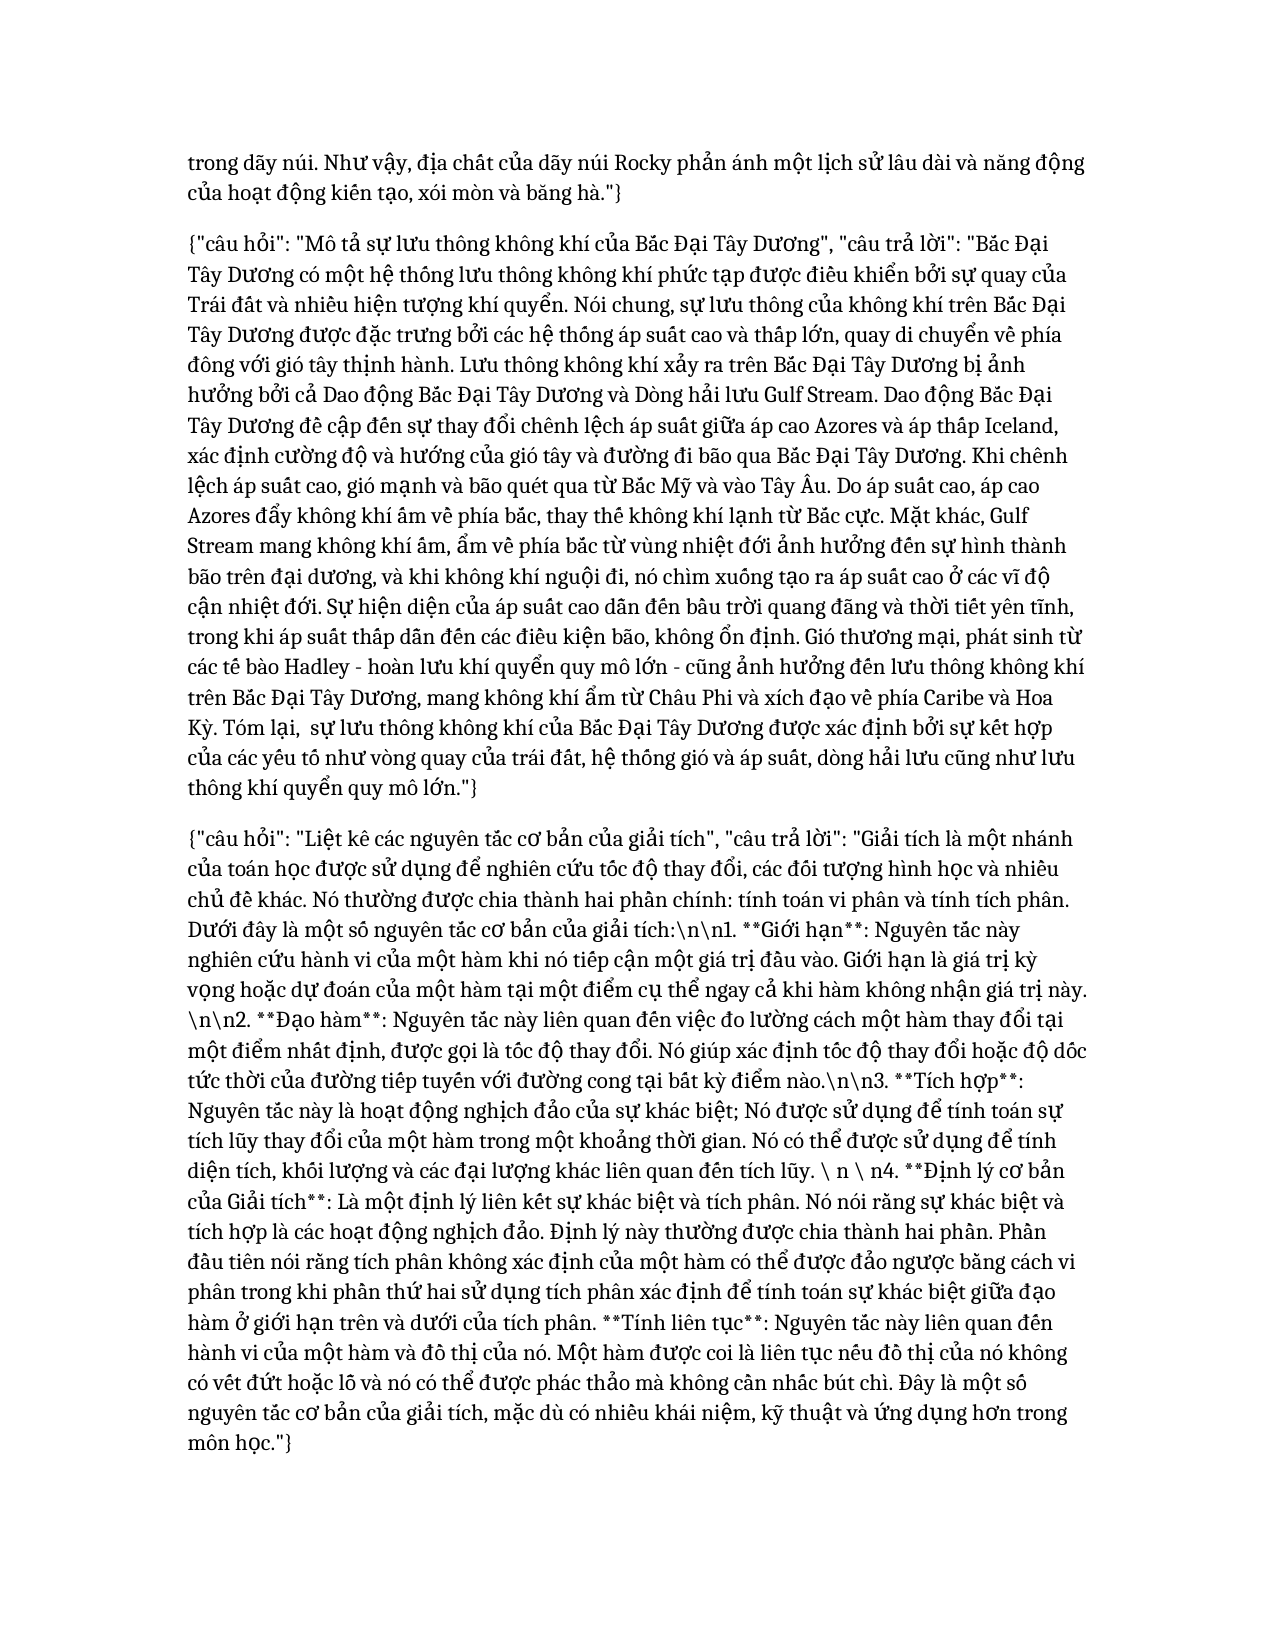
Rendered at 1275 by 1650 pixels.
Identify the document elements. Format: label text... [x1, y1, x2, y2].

text {"câu hỏi": "Mô tả sự lưu thông không khí của Bắc Đại Tây Dương", "câu trả lời": "Bắc Đại Tây Dương có một hệ thống lưu thông không khí phức tạp được điều khiển bởi sự quay của Trái đất và nhiều hiện tượng khí quyển. Nói chung, sự lưu thông của không khí trên Bắc Đại Tây Dương được đặc trưng bởi các hệ thống áp suất cao và thấp lớn, quay di chuyển về phía đông với gió tây thịnh hành. Lưu thông không khí xảy ra trên Bắc Đại Tây Dương bị ảnh hưởng bởi cả Dao động Bắc Đại Tây Dương và Dòng hải lưu Gulf Stream. Dao động Bắc Đại Tây Dương đề cập đến sự thay đổi chênh lệch áp suất giữa áp cao Azores và áp thấp Iceland, xác định cường độ và hướng của gió tây và đường đi bão qua Bắc Đại Tây Dương. Khi chênh lệch áp suất cao, gió mạnh và bão quét qua từ Bắc Mỹ và vào Tây Âu. Do áp suất cao, áp cao Azores đẩy không khí ấm về phía bắc, thay thế không khí lạnh từ Bắc cực. Mặt khác, Gulf Stream mang không khí ấm, ẩm về phía bắc từ vùng nhiệt đới ảnh hưởng đến sự hình thành bão trên đại dương, và khi không khí nguội đi, nó chìm xuống tạo ra áp suất cao ở các vĩ độ cận nhiệt đới. Sự hiện diện của áp suất cao dẫn đến bầu trời quang đãng và thời tiết yên tĩnh, trong khi áp suất thấp dẫn đến các điều kiện bão, không ổn định. Gió thương mại, phát sinh từ các tế bào Hadley - hoàn lưu khí quyển quy mô lớn - cũng ảnh hưởng đến lưu thông không khí trên Bắc Đại Tây Dương, mang không khí ẩm từ Châu Phi và xích đạo về phía Caribe và Hoa Kỳ. Tóm lại, sự lưu thông không khí của Bắc Đại Tây Dương được xác định bởi sự kết hợp của các yếu tố như vòng quay của trái đất, hệ thống gió và áp suất, dòng hải lưu cũng như lưu thông khí quyển quy mô lớn."} [187, 231, 1087, 801]
text {"câu hỏi": "Liệt kê các nguyên tắc cơ bản của giải tích", "câu trả lời": "Giải tích là một nhánh của toán học được sử dụng để nghiên cứu tốc độ thay đổi, các đối tượng hình học và nhiều chủ đề khác. Nó thường được chia thành hai phần chính: tính toán vi phân và tính tích phân. Dưới đây là một số nguyên tắc cơ bản của giải tích:\n\n1. **Giới hạn**: Nguyên tắc này nghiên cứu hành vi của một hàm khi nó tiếp cận một giá trị đầu vào. Giới hạn là giá trị kỳ vọng hoặc dự đoán của một hàm tại một điểm cụ thể ngay cả khi hàm không nhận giá trị này. \n\n2. **Đạo hàm**: Nguyên tắc này liên quan đến việc đo lường cách một hàm thay đổi tại một điểm nhất định, được gọi là tốc độ thay đổi. Nó giúp xác định tốc độ thay đổi hoặc độ dốc tức thời của đường tiếp tuyến với đường cong tại bất kỳ điểm nào.\n\n3. **Tích hợp**: Nguyên tắc này là hoạt động nghịch đảo của sự khác biệt; Nó được sử dụng để tính toán sự tích lũy thay đổi của một hàm trong một khoảng thời gian. Nó có thể được sử dụng để tính diện tích, khối lượng và các đại lượng khác liên quan đến tích lũy. \ n \ n4. **Định lý cơ bản của Giải tích**: Là một định lý liên kết sự khác biệt và tích phân. Nó nói rằng sự khác biệt và tích hợp là các hoạt động nghịch đảo. Định lý này thường được chia thành hai phần. Phần đầu tiên nói rằng tích phân không xác định của một hàm có thể được đảo ngược bằng cách vi phân trong khi phần thứ hai sử dụng tích phân xác định để tính toán sự khác biệt giữa đạo hàm ở giới hạn trên và dưới của tích phân. **Tính liên tục**: Nguyên tắc này liên quan đến hành vi của một hàm và đồ thị của nó. Một hàm được coi là liên tục nếu đồ thị của nó không có vết đứt hoặc lỗ và nó có thể được phác thảo mà không cần nhấc bút chì. Đây là một số nguyên tắc cơ bản của giải tích, mặc dù có nhiều khái niệm, kỹ thuật và ứng dụng hơn trong môn học."} [187, 826, 1087, 1457]
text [187, 150, 1087, 207]
